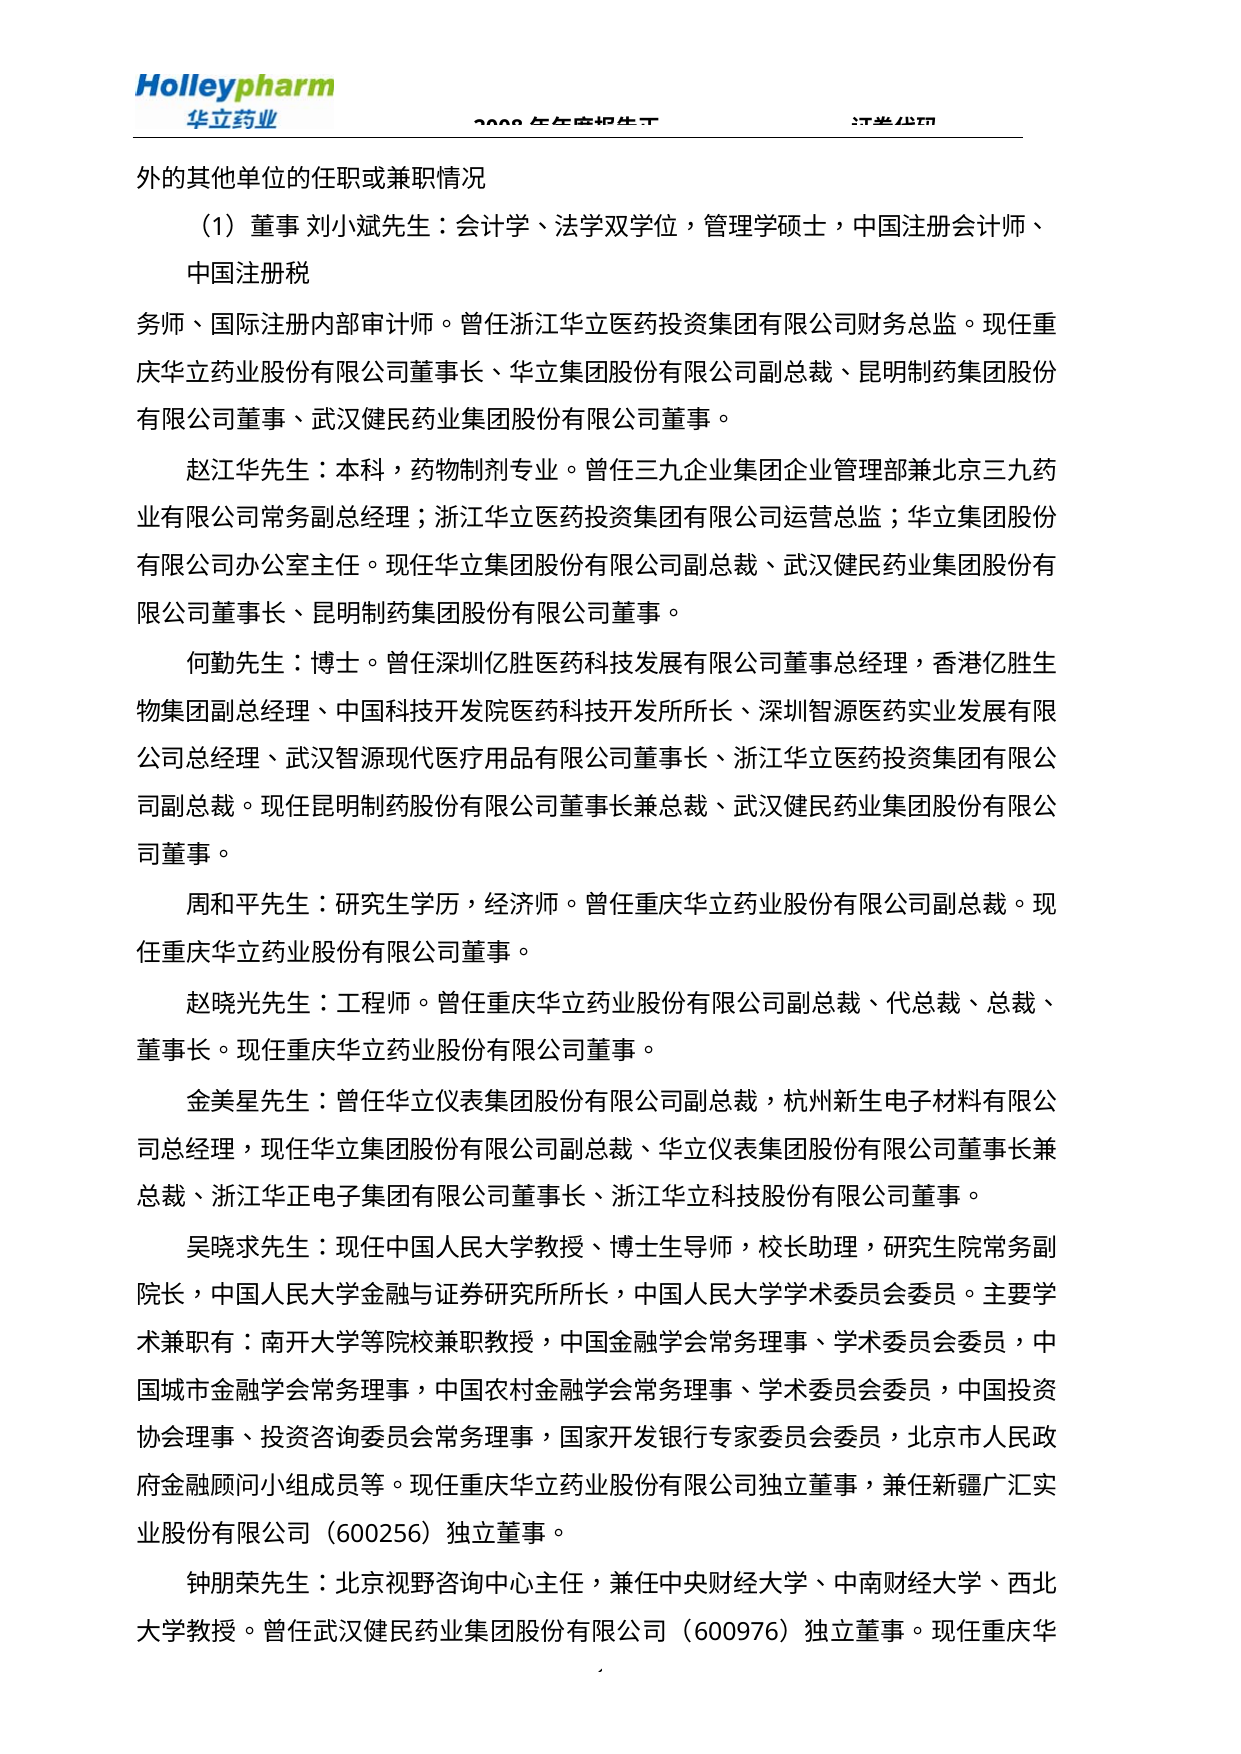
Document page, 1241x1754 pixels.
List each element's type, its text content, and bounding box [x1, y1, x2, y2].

picture [135, 74, 334, 129]
text 务师、国际注册内部审计师。曾任浙江华立医药投资集团有限公司财务总监。现任重 庆华立药业股份有限公司董事长、华立集团股份有限公司副总裁、昆明制药集团股份 有限公司董事、武汉健民药业集团股份有限公司董事。 [136, 307, 1057, 436]
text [136, 1566, 1058, 1648]
text 周和平先生：研究生学历，经济师。曾任重庆华立药业股份有限公司副总裁。现 任重庆华立药业股份有限公司董事。 [136, 887, 1057, 969]
text 赵晓光先生：工程师。曾任重庆华立药业股份有限公司副总裁、代总裁、总裁、 董事长。现任重庆华立药业股份有限公司董事。 [136, 985, 1061, 1067]
text 外的其他单位的任职或兼职情况 [136, 161, 1073, 195]
text （1）董事 刘小斌先生：会计学、法学双学位，管理学硕士，中国注册会计师、中国注册税 [186, 208, 1073, 290]
text 何勤先生：博士。曾任深圳亿胜医药科技发展有限公司董事总经理，香港亿胜生 物集团副总经理、中国科技开发院医药科技开发所所长、深圳智源医药实业发展有限 公司总经理、武汉智源现代医疗用品有限公司董事长、浙江华立医药投资集团有限公 司副总裁。现任昆明制药股份有限公司董事长兼总裁、武汉健民药业集团股份有限公 司董事。 [136, 646, 1057, 870]
text 金美星先生：曾任华立仪表集团股份有限公司副总裁，杭州新生电子材料有限公 司总经理，现任华立集团股份有限公司副总裁、华立仪表集团股份有限公司董事长兼 总裁、浙江华正电子集团有限公司董事长、浙江华立科技股份有限公司董事。 [136, 1084, 1057, 1213]
text 赵江华先生：本科，药物制剂专业。曾任三九企业集团企业管理部兼北京三九药 业有限公司常务副总经理；浙江华立医药投资集团有限公司运营总监；华立集团股份 有限公司办公室主任。现任华立集团股份有限公司副总裁、武汉健民药业集团股份有 限公司董事长、昆明制药集团股份有限公司董事。 [136, 452, 1057, 629]
text 吴晓求先生：现任中国人民大学教授、博士生导师，校长助理，研究生院常务副 院长，中国人民大学金融与证券研究所所长，中国人民大学学术委员会委员。主要学 术兼职有：南开大学等院校兼职教授，中国金融学会常务理事、学术委员会委员，中 国城市金融学会常务理事，中国农村金融学会常务理事、学术委员会委员，中国投资 协会理事、投资咨询委员会常务理事，国家开发银行专家委员会委员，北京市人民政 府金融顾问小组成员等。现任重庆华立药业股份有限公司独立董事，兼任新疆广汇实 业股份有限公司（600256）独立董事。 [136, 1229, 1057, 1549]
